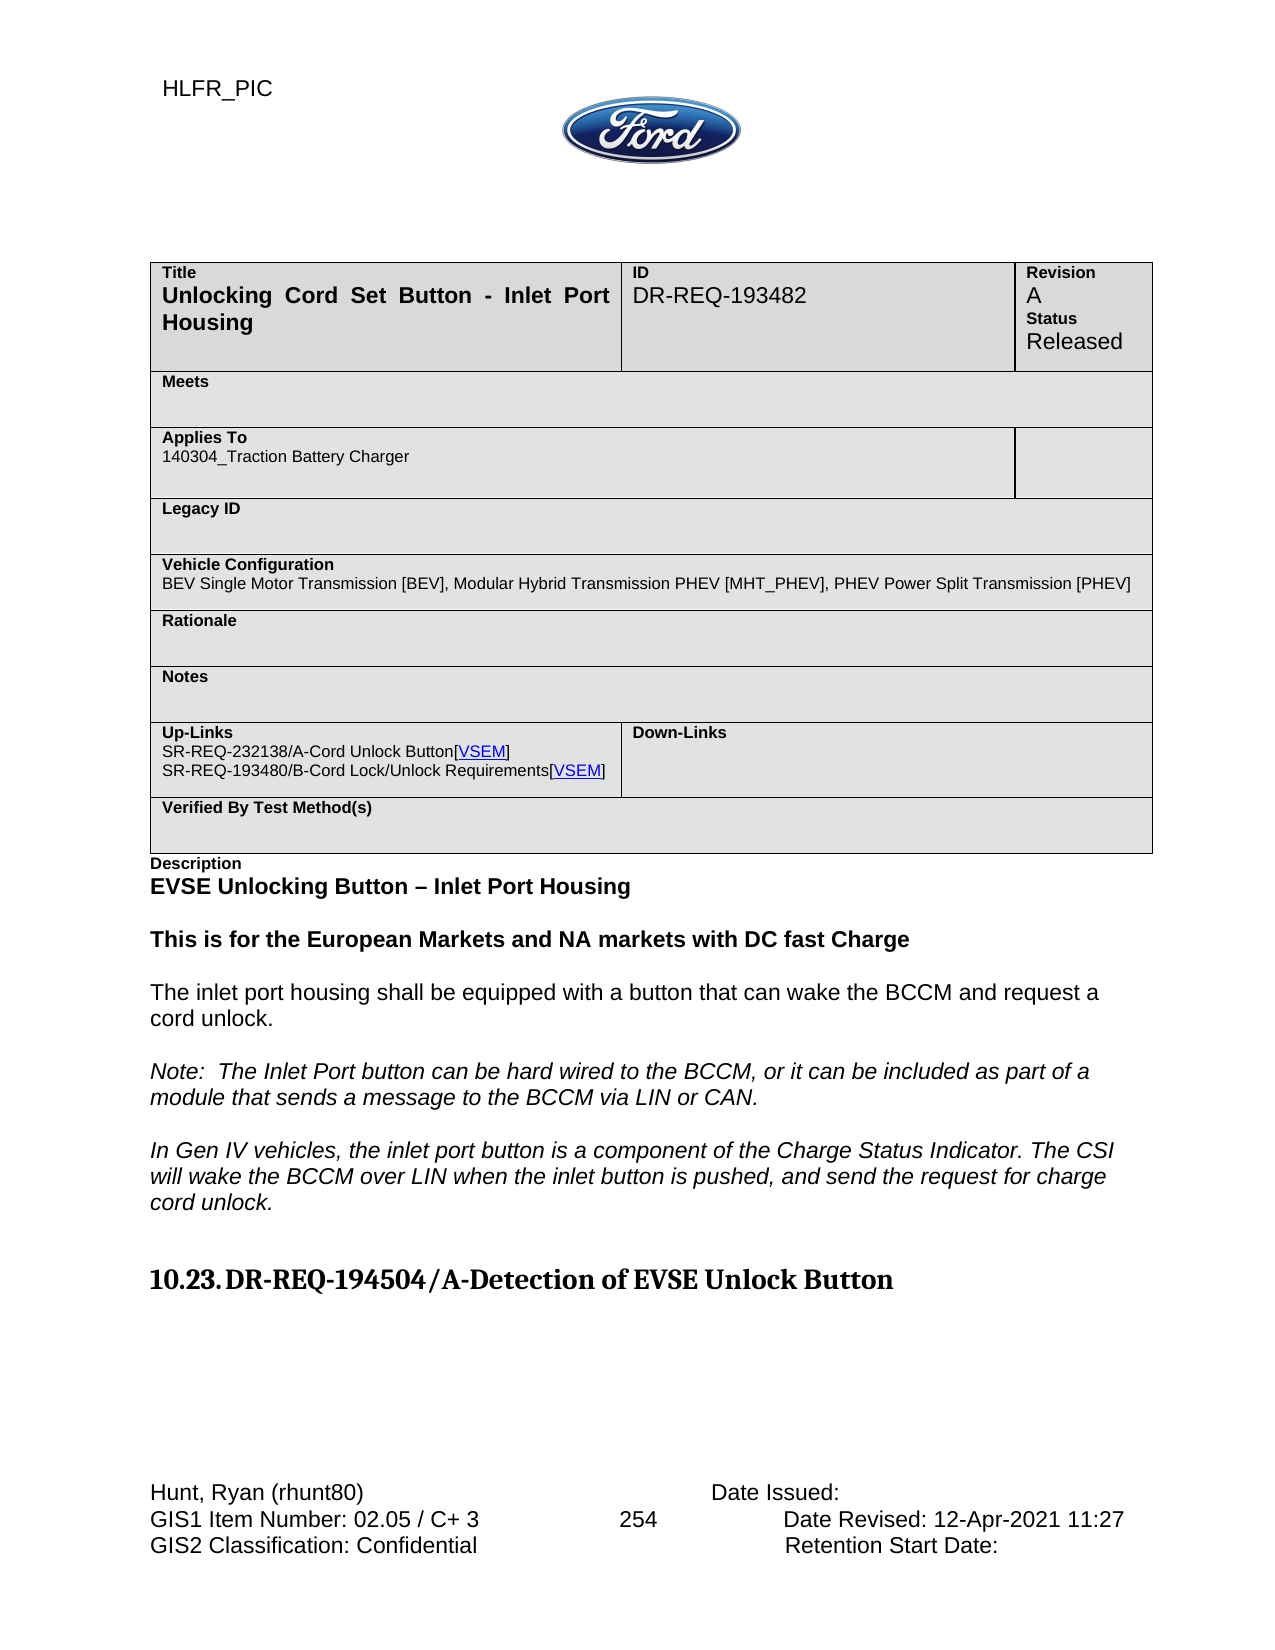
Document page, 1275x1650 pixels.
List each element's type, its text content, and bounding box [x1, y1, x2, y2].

text The inlet port housing shall be equipped with a button that can wake the BCCM and request a cord unlock. [150, 978, 1125, 1031]
text Note: The Inlet Port button can be hard wired to the BCCM, or it can be included as part of a module that sends a message to the BCCM via LIN or CAN. [150, 1058, 1125, 1110]
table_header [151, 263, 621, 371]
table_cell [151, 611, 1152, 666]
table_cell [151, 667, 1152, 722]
text This is for the European Markets and NA markets with DC fast Charge [150, 926, 1125, 952]
picture [540, 75, 763, 186]
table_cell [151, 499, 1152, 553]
text Description [150, 854, 1125, 873]
text In Gen IV vehicles, the inlet port button is a component of the Charge Status Indicator. The CSI will wake the BCCM over LIN when the inlet button is pushed, and send the request for charge cord unlock. [150, 1137, 1125, 1216]
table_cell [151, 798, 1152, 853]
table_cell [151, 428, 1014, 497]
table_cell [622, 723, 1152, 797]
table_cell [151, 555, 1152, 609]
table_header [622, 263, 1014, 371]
text EVSE Unlocking Button – Inlet Port Housing [150, 873, 1125, 899]
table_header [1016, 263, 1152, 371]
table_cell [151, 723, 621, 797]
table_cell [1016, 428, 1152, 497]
subtitle DR-REQ-194504/A-Detection of EVSE Unlock Button [150, 1263, 1125, 1296]
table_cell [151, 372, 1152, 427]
